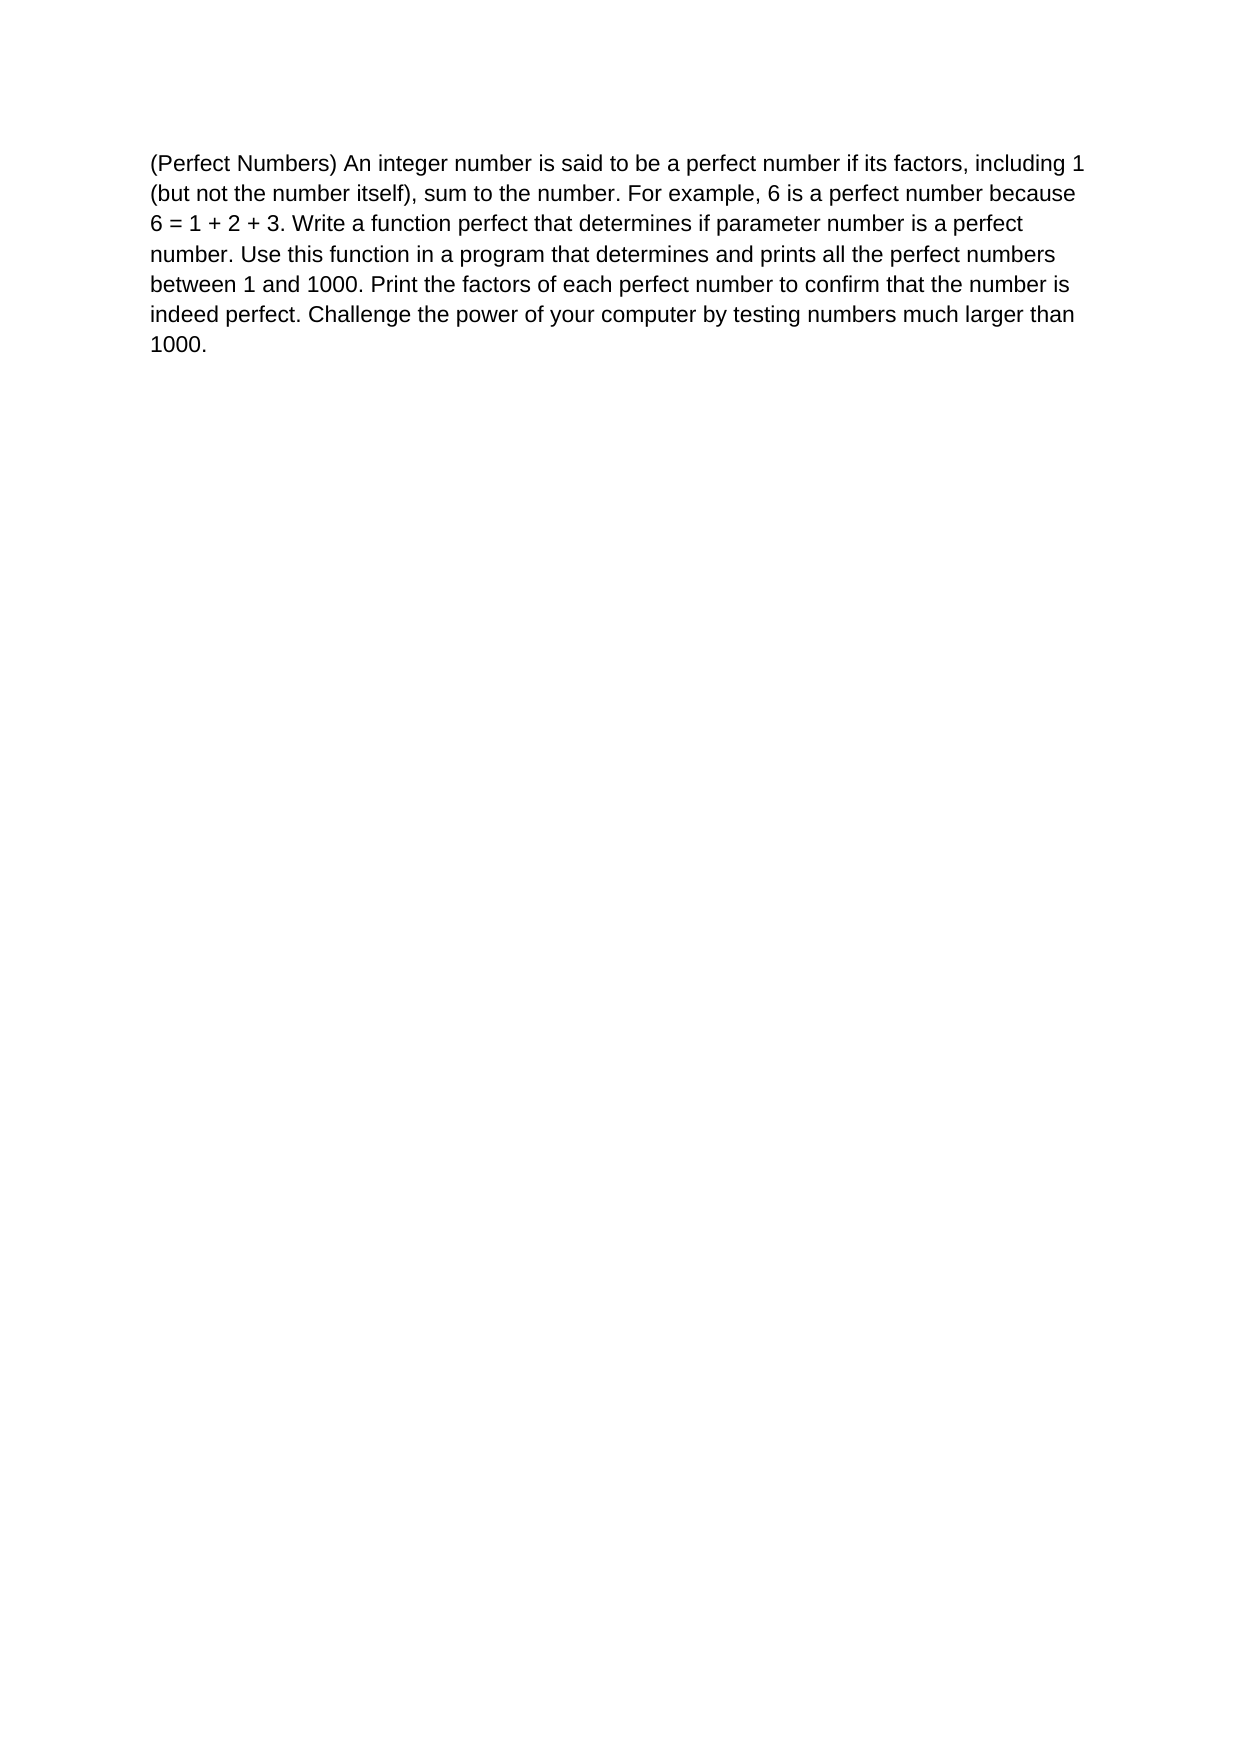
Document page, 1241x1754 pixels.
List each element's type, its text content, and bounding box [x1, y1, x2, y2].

text (Perfect Numbers) An integer number is said to be a perfect number if its factors, including 1 (but not the number itself), sum to the number. For example, 6 is a perfect number because 6 = 1 + 2 + 3. Write a function perfect that determines if parameter number is a perfect number. Use this function in a program that determines and prints all the perfect numbers between 1 and 1000. Print the factors of each perfect number to confirm that the number is indeed perfect. Challenge the power of your computer by testing numbers much larger than 1000. [150, 150, 1090, 358]
